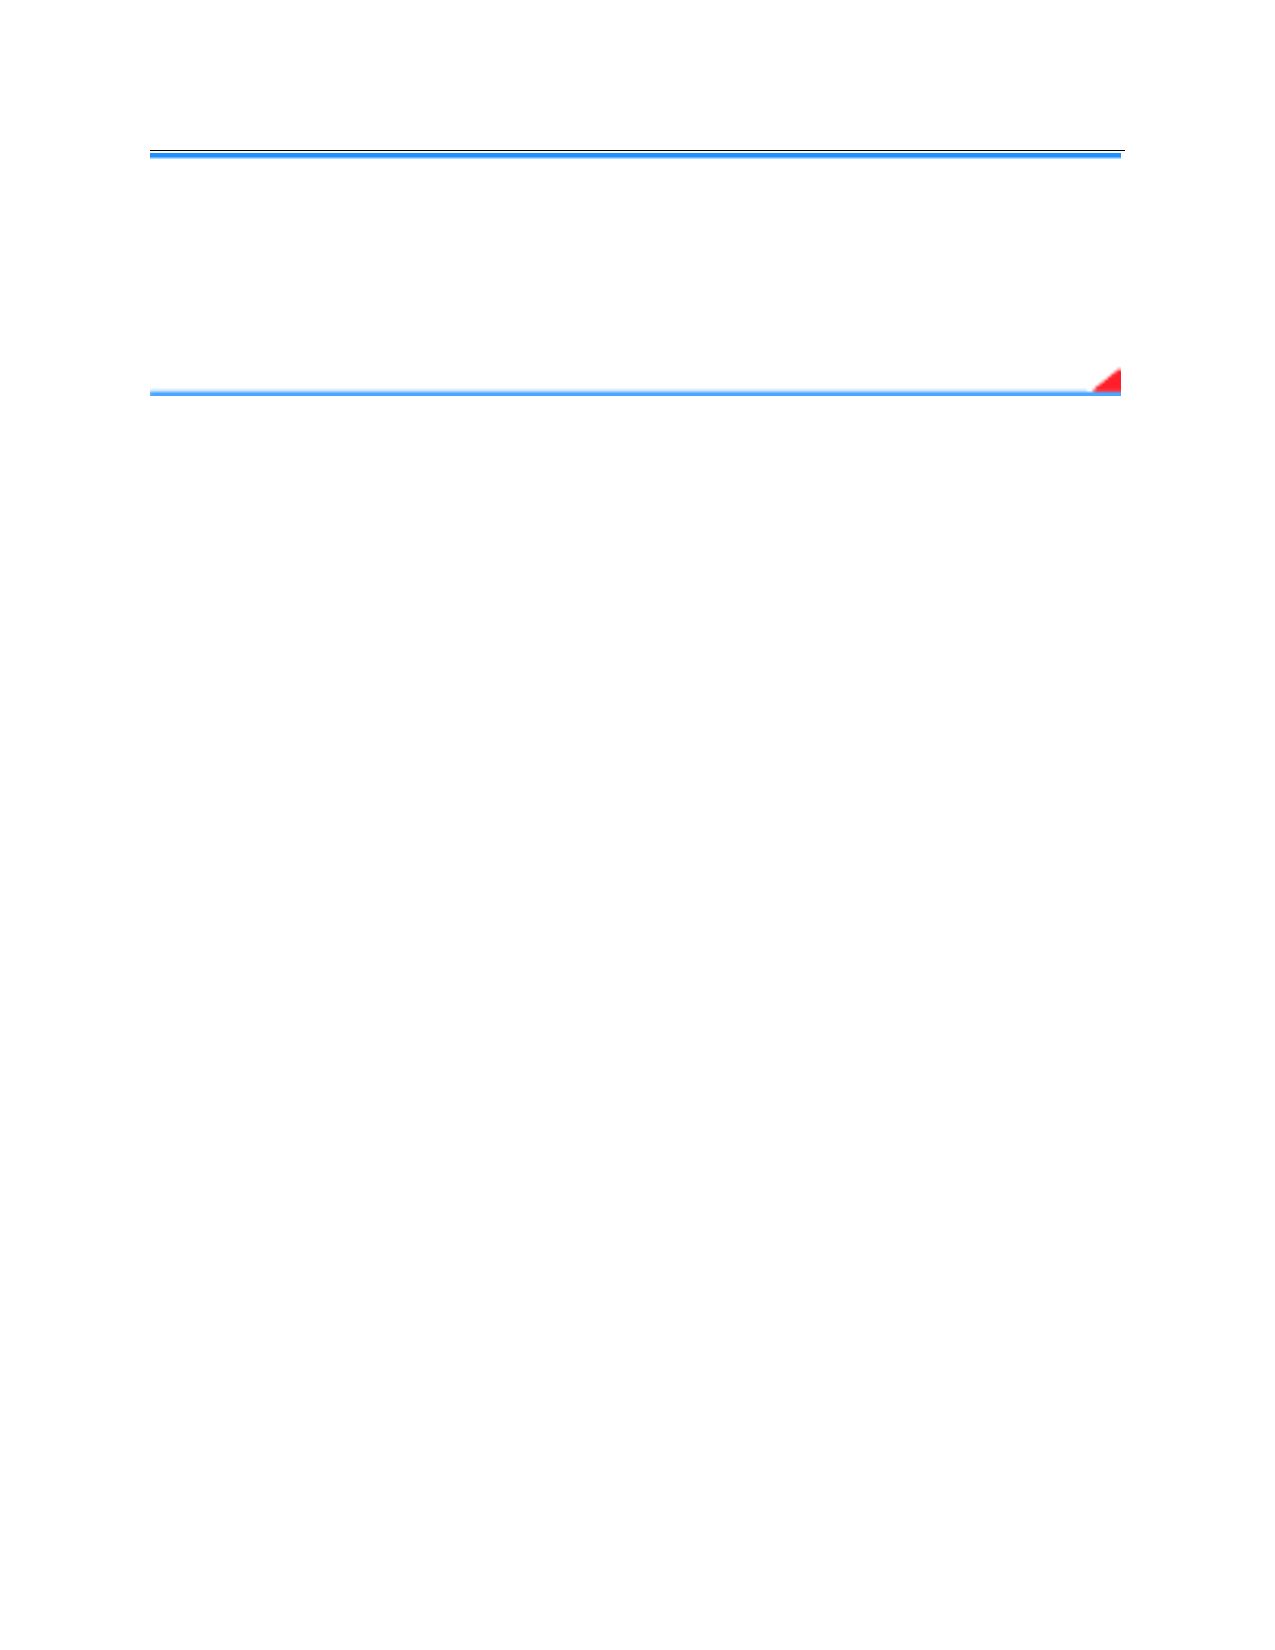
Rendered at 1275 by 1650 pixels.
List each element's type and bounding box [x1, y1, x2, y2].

picture [150, 153, 1121, 396]
